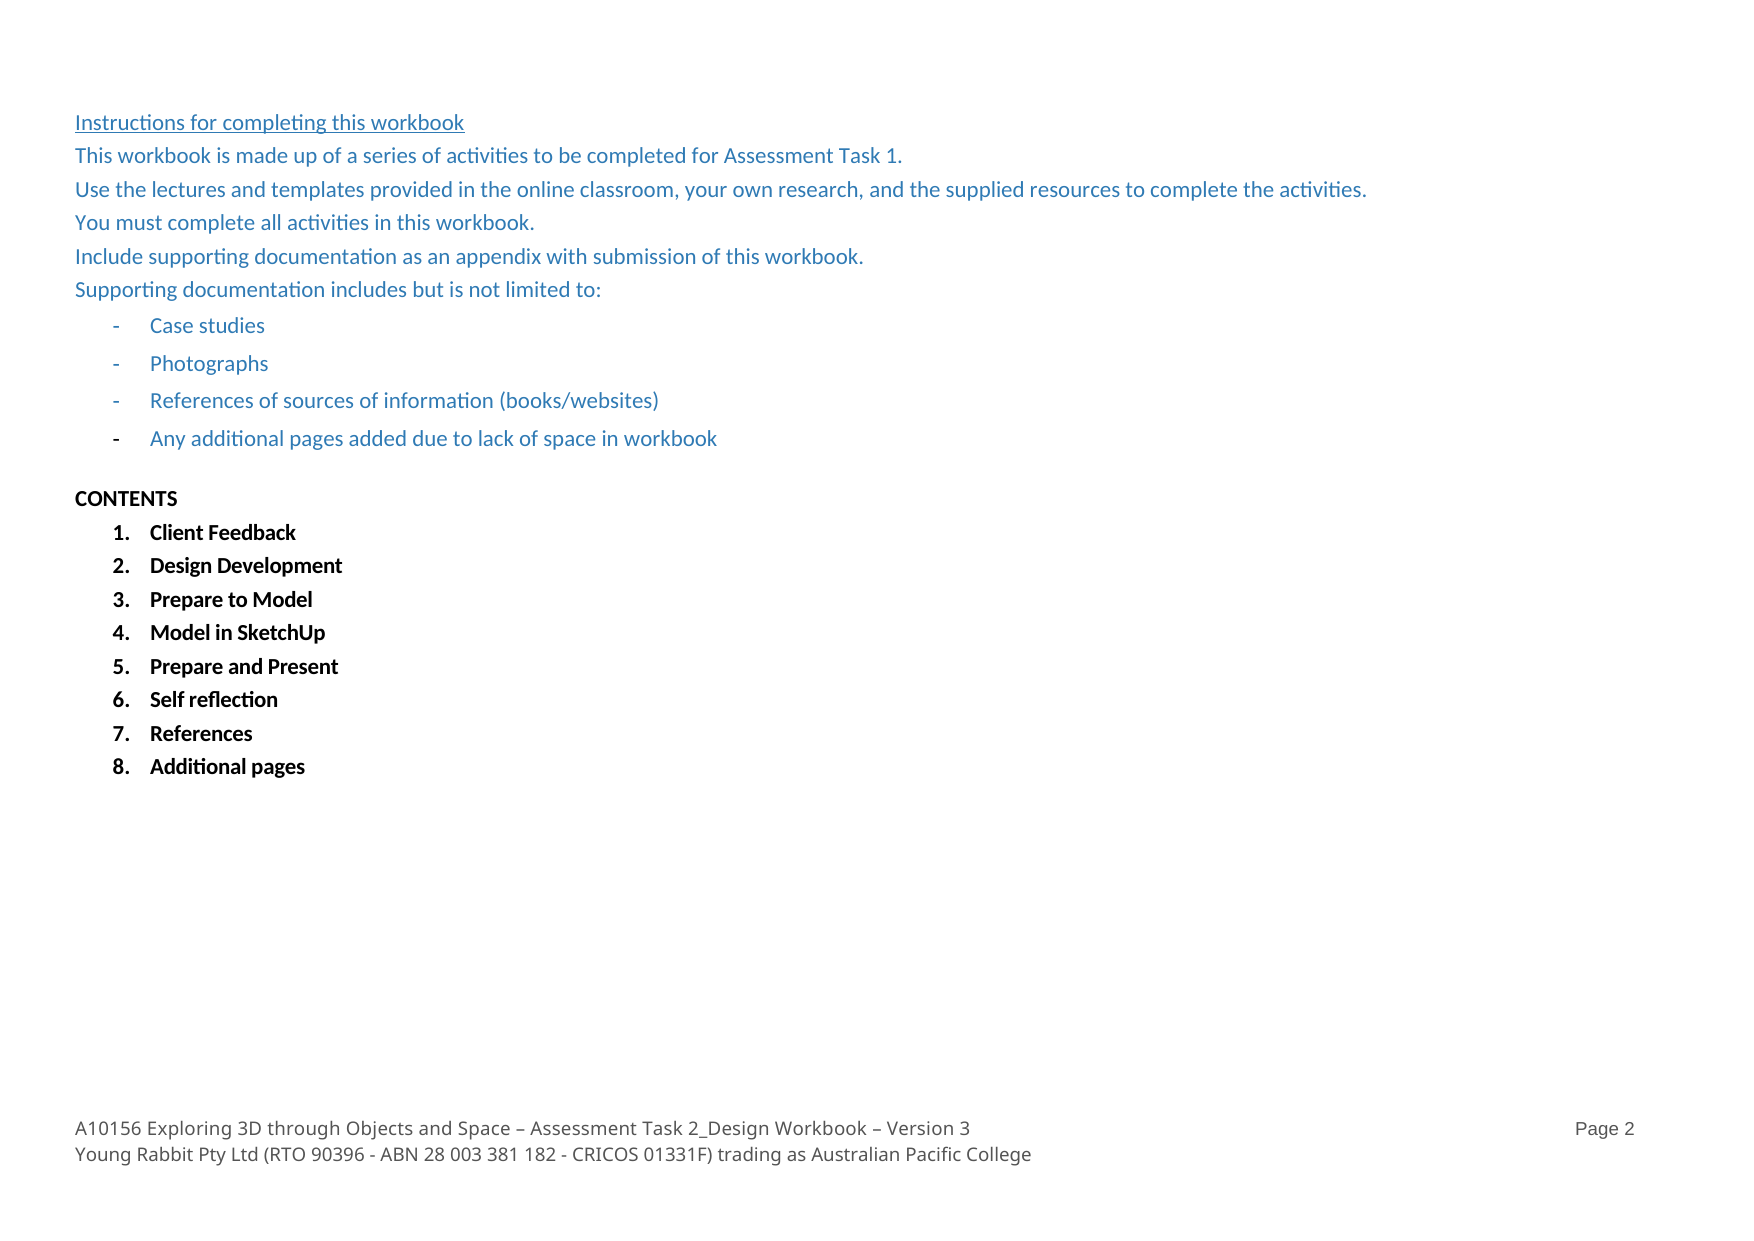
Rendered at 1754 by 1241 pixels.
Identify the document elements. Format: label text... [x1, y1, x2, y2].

list Client Feedback [112, 518, 1679, 546]
text This workbook is made up of a series of activities to be completed for Assessment Task 1. [75, 141, 1679, 169]
list Prepare to Model [112, 585, 1679, 613]
text Use the lectures and templates provided in the online classroom, your own research, and the supplied resources to complete the activities. [75, 175, 1679, 203]
list Self reflection [112, 685, 1679, 713]
list References of sources of information (books/websites) [112, 384, 1679, 415]
list Any additional pages added due to lack of space in workbook [112, 422, 1679, 453]
list Photographs [112, 347, 1679, 378]
text Supporting documentation includes but is not limited to: [75, 276, 1679, 303]
text CONTENTS [75, 484, 1679, 512]
text Instructions for completing this workbook [75, 108, 1679, 136]
text You must complete all activities in this workbook. [75, 208, 1679, 236]
text Include supporting documentation as an appendix with submission of this workbook. [75, 242, 1679, 270]
list References [112, 719, 1679, 747]
list Additional pages [112, 752, 1679, 780]
list Design Development [112, 551, 1679, 579]
list Case studies [112, 309, 1679, 340]
list Prepare and Present [112, 652, 1679, 680]
list Model in SketchUp [112, 618, 1679, 646]
